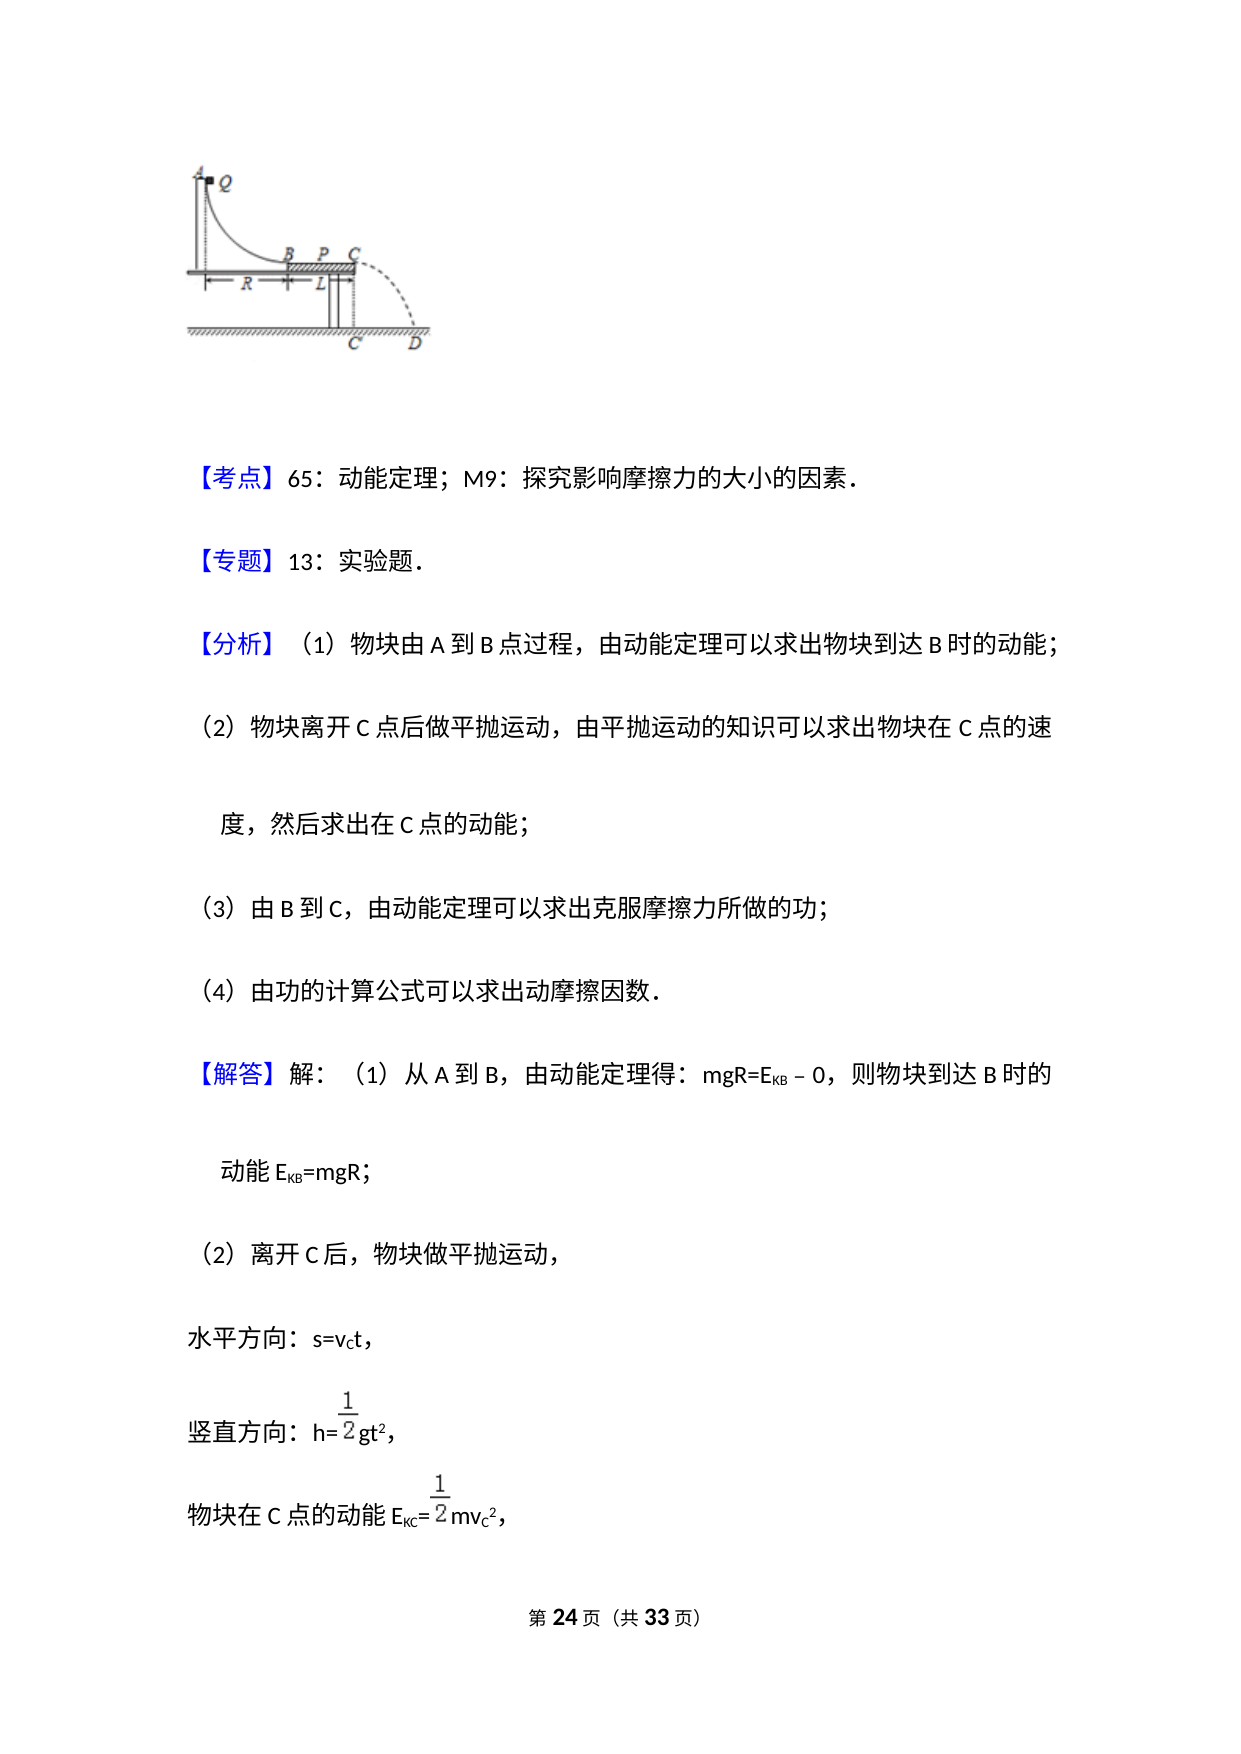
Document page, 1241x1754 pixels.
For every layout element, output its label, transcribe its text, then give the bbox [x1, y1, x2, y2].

text 水平方向：s=vCt， [187, 1304, 1053, 1369]
text 【专题】13：实验题． [187, 527, 1053, 592]
text 物块在C点的动能EKC=mvC2， [187, 1470, 1053, 1535]
text （2）离开C后，物块做平抛运动， [187, 1221, 1053, 1286]
text （2）物块离开C点后做平抛运动，由平抛运动的知识可以求出物块在C点的速度，然后求出在C点的动能； [187, 693, 1053, 856]
picture [338, 1386, 359, 1442]
text 竖直方向：h=gt2， [187, 1387, 1053, 1452]
text （3）由B到C，由动能定理可以求出克服摩擦力所做的功； [187, 874, 1053, 939]
text （4）由功的计算公式可以求出动摩擦因数． [187, 957, 1053, 1022]
picture [183, 161, 432, 362]
text 【解答】解：（1）从A到B，由动能定理得：mgR=EKB﹣0，则物块到达B时的动能EKB=mgR； [187, 1040, 1053, 1202]
text 【考点】65：动能定理；M9：探究影响摩擦力的大小的因素．菁优网版权所有 [187, 444, 1053, 509]
text 【分析】（1）物块由A到B点过程，由动能定理可以求出物块到达B时的动能； [187, 610, 1053, 675]
picture [430, 1470, 451, 1525]
